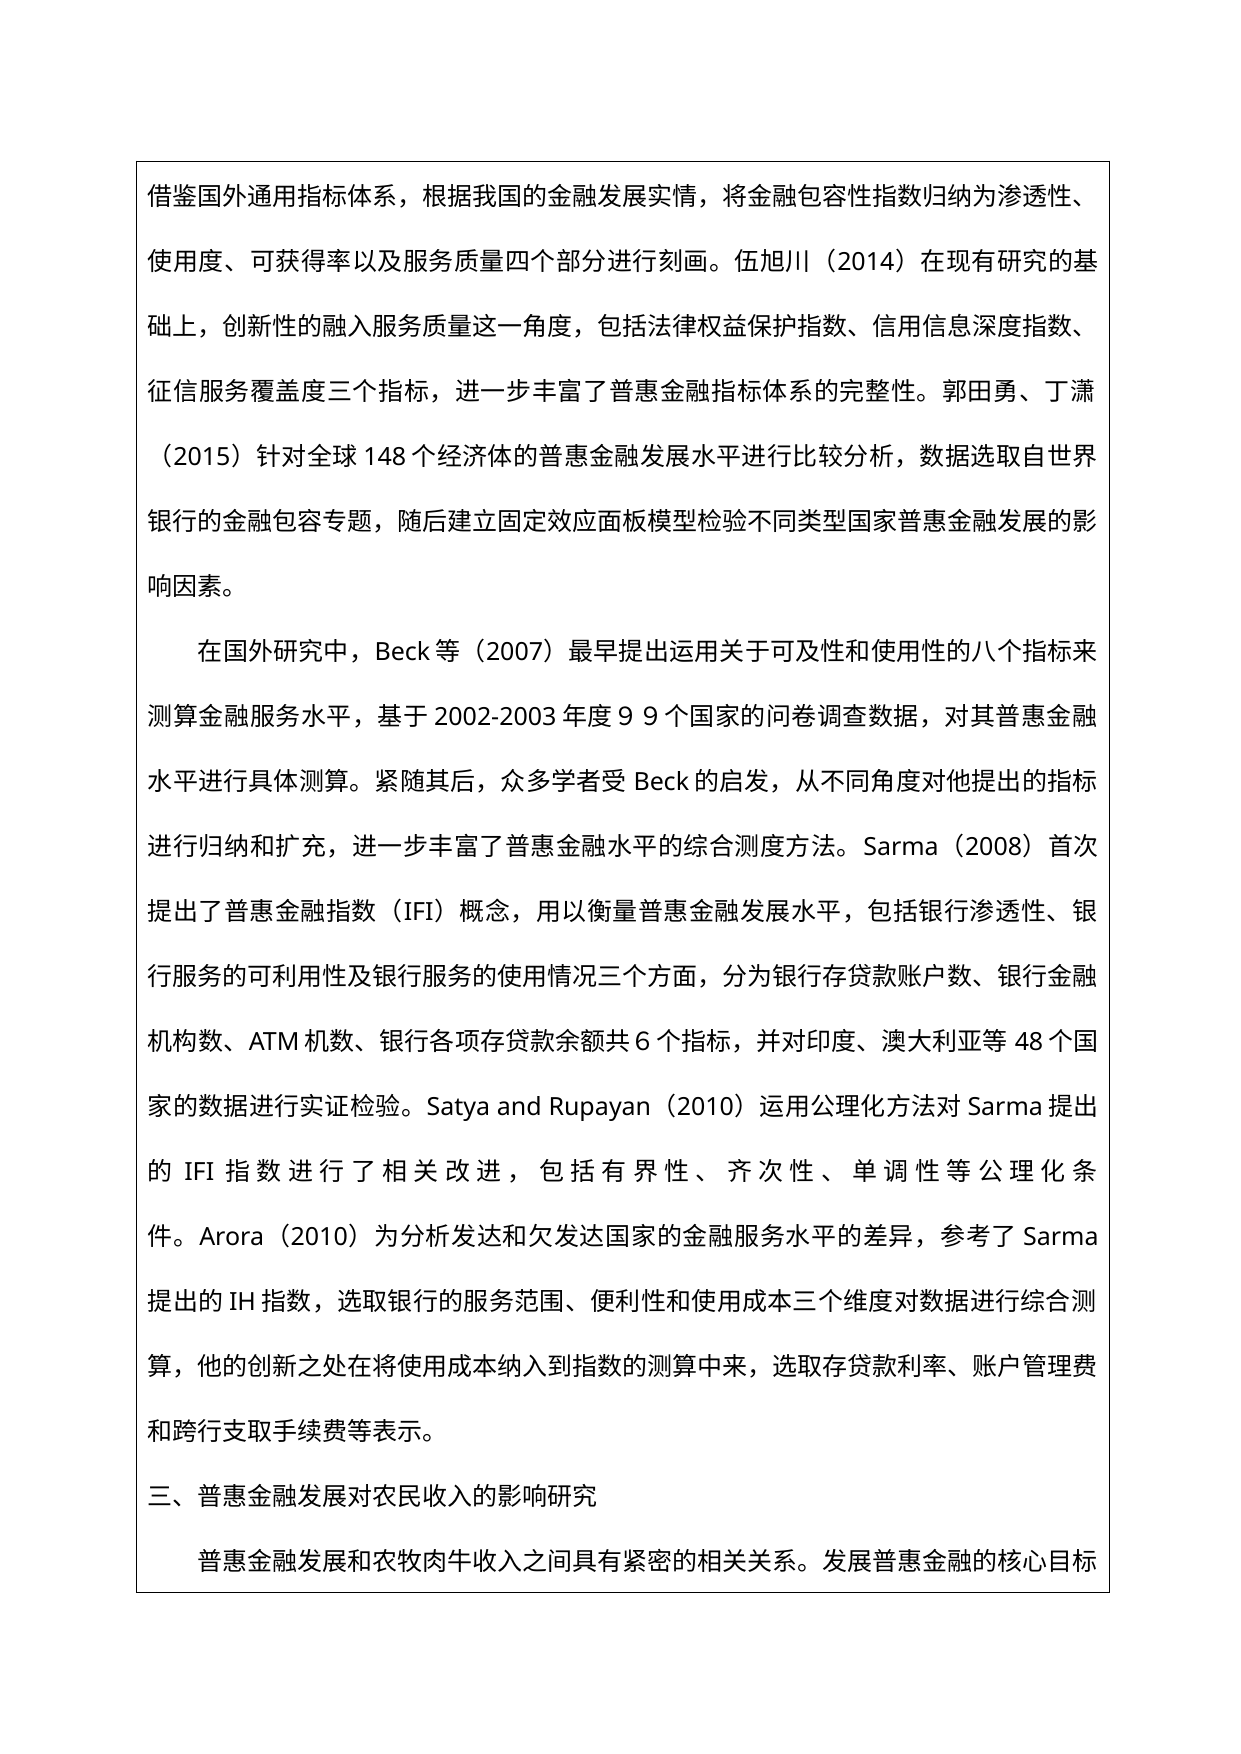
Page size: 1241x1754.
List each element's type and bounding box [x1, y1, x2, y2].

table_header [137, 162, 1109, 1592]
